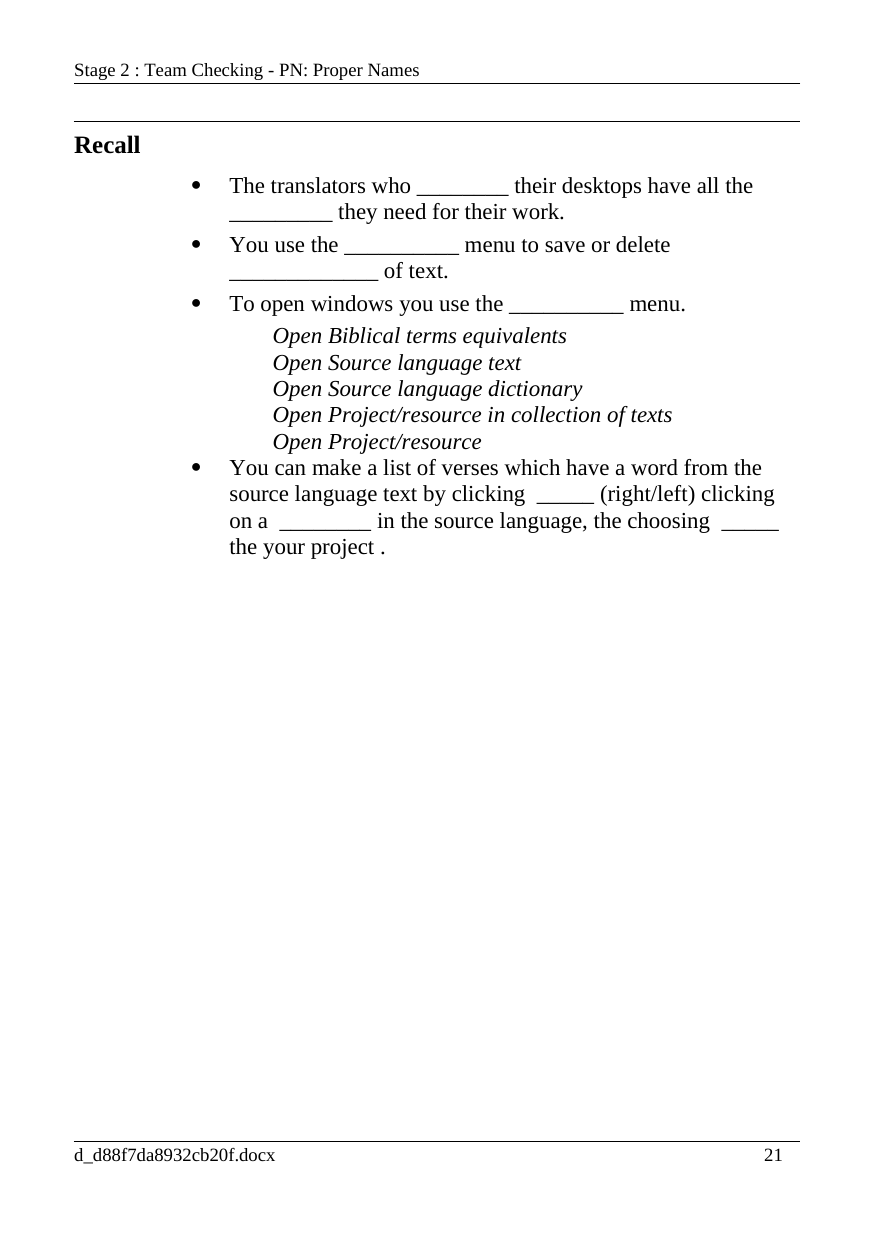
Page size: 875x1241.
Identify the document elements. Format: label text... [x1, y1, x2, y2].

text Open Biblical terms equivalents [272, 322, 800, 349]
list You can make a list of verses which have a word from the source language text by clicking _____ (right/left) clicking on a ________ in the source language, the choosing _____ the your project . [192, 454, 800, 559]
list To open windows you use the __________ menu. [192, 290, 800, 316]
text Open Source language dictionary [272, 375, 800, 401]
text Open Project/resource [272, 428, 800, 454]
text Open Source language text [272, 349, 800, 375]
list The translators who ________ their desktops have all the _________ they need for their work. [192, 172, 800, 224]
subtitle Recall [74, 122, 800, 159]
list You use the __________ menu to save or delete _____________ of text. [192, 231, 800, 283]
text Open Project/resource in collection of texts [272, 401, 813, 428]
